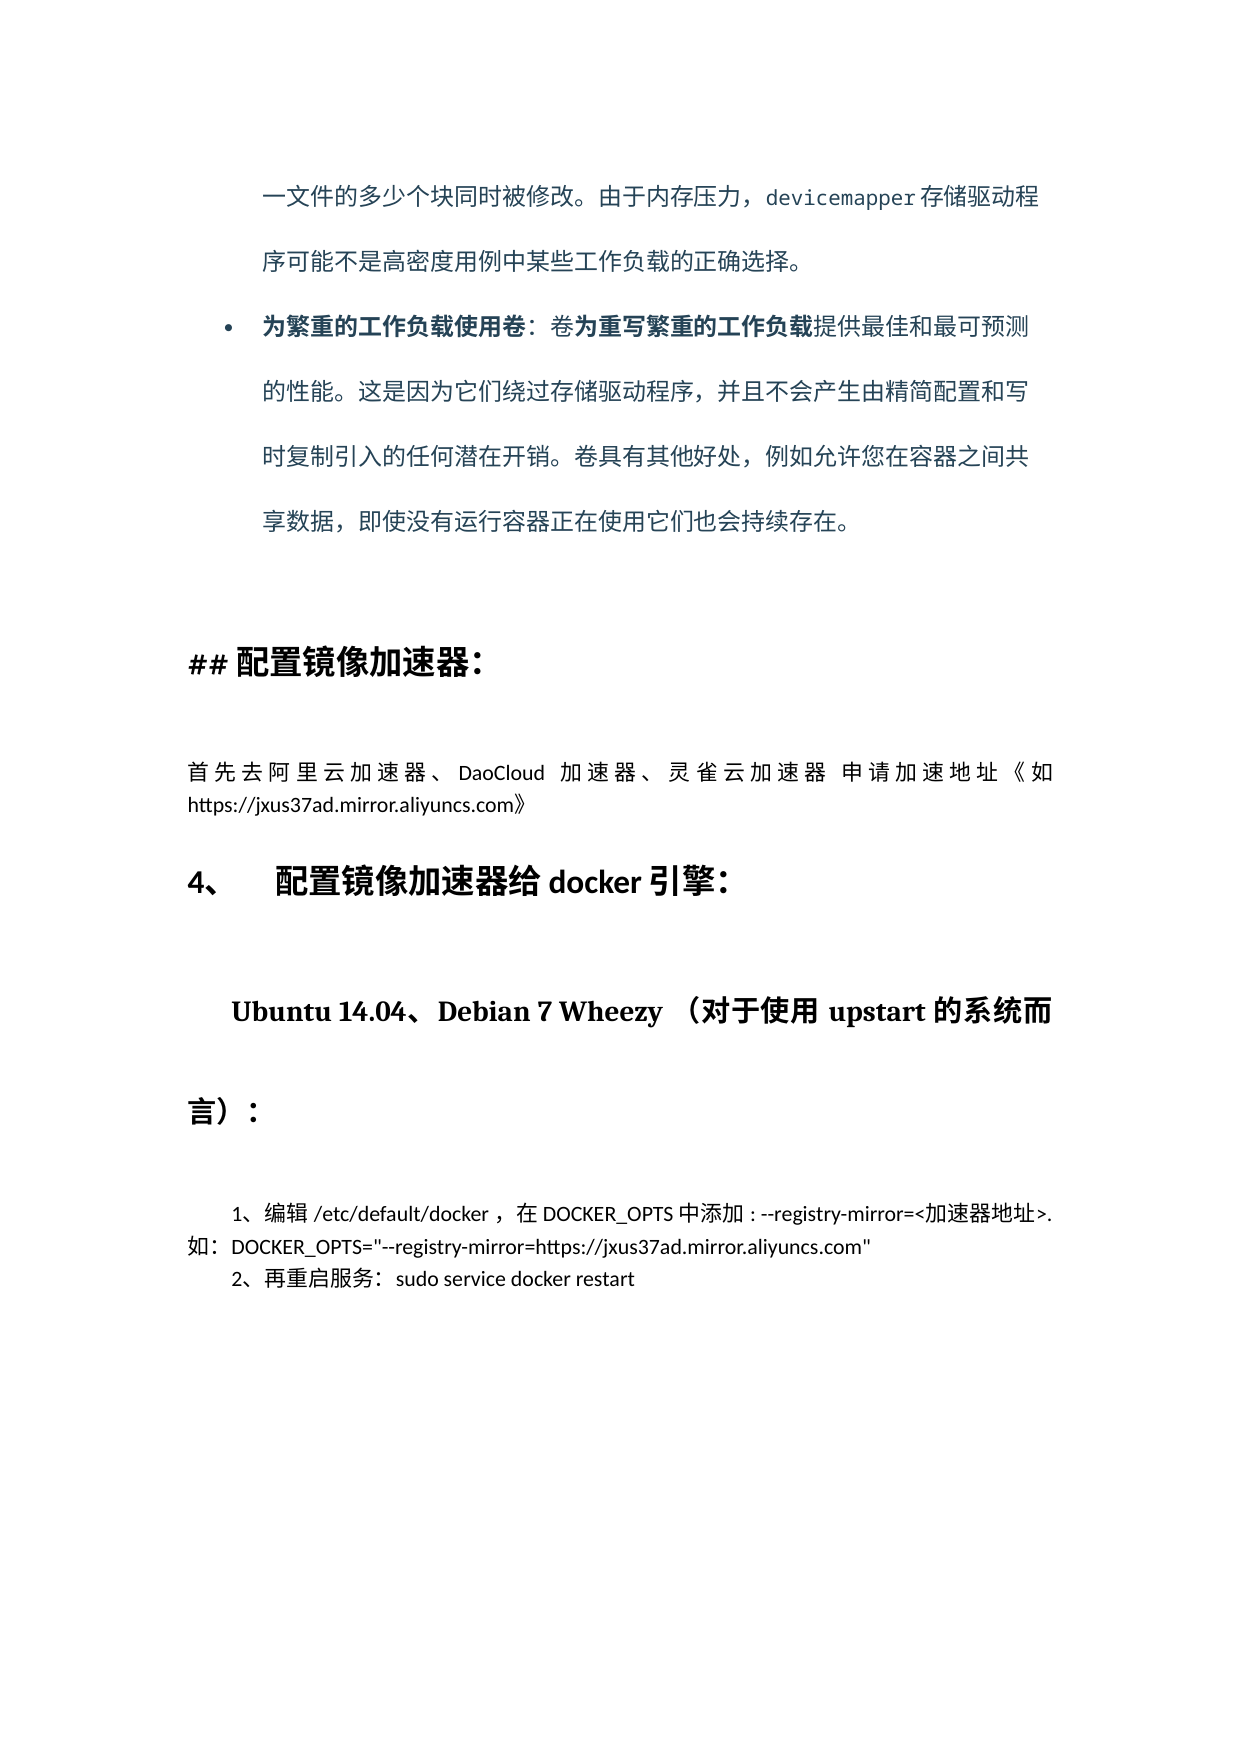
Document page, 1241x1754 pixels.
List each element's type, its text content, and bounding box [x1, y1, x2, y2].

list 为繁重的工作负载使用卷：卷为重写繁重的工作负载提供最佳和最可预测的性能。这是因为它们绕过存储驱动程序，并且不会产生由精简配置和写时复制引入的任何潜在开销。卷具有其他好处，例如允许您在容器之间共享数据，即使没有运行容器正在使用它们也会持续存在。 [225, 292, 1053, 552]
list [225, 162, 1053, 292]
subtitle Ubuntu 14.04、Debian 7 Wheezy （对于使用 upstart 的系统而言）： [187, 976, 1053, 1142]
subtitle ## 配置镜像加速器： [187, 627, 1053, 692]
text 2、再重启服务：sudo service docker restart [187, 1261, 1053, 1293]
subtitle 4、 配置镜像加速器给docker引擎： [187, 846, 1053, 911]
text 首先去阿里云加速器、DaoCloud 加速器、灵雀云加速器 申请加速地址《如 https://jxus37ad.mirror.aliyuncs.com》 [187, 754, 1053, 819]
text 1、编辑 /etc/default/docker ，在DOCKER_OPTS 中添加 : --registry-mirror=<加速器地址>.如：DOCKER_OPTS="--registry-mirror=https://jxus37ad.mirror.aliyuncs.com" [187, 1196, 1053, 1261]
